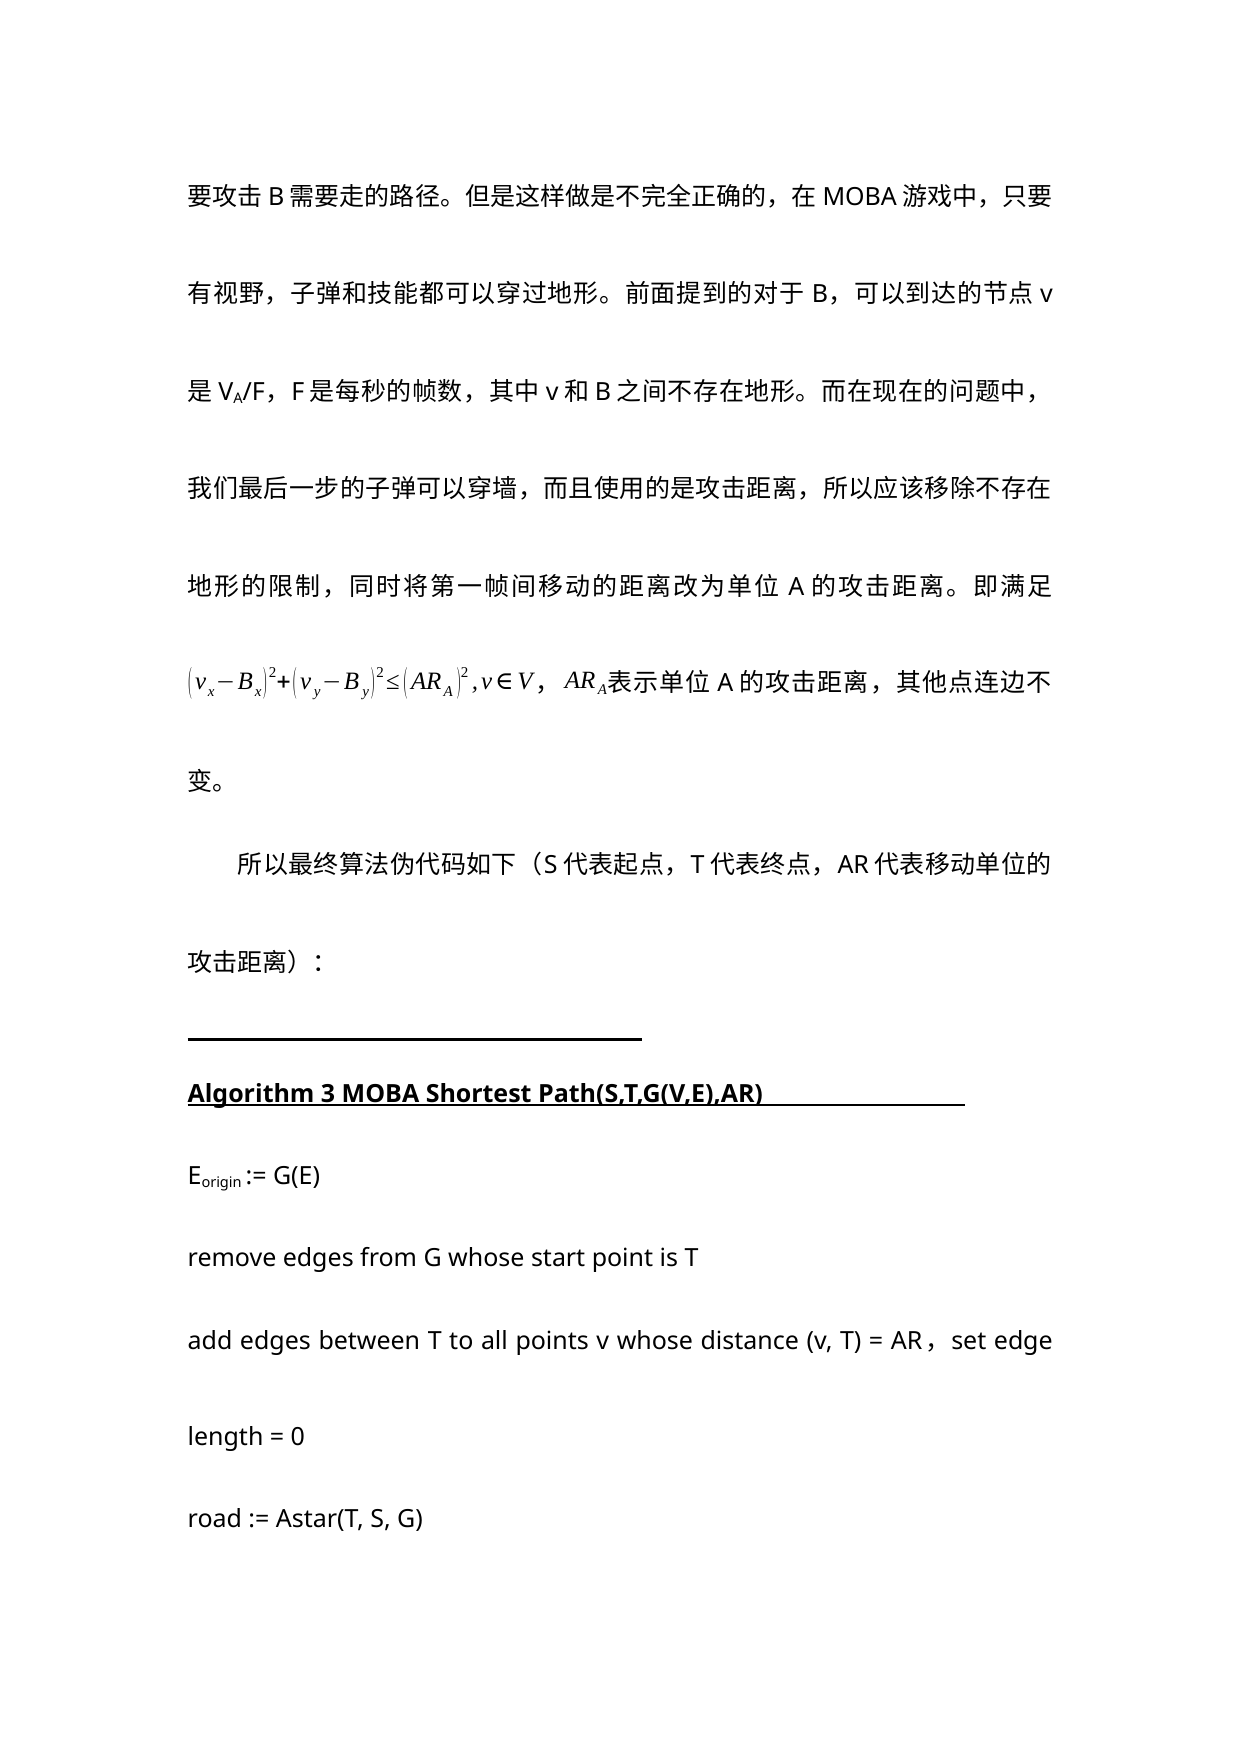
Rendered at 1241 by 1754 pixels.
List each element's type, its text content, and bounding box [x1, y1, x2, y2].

text road := Astar(T, S, G) [187, 1486, 1053, 1551]
text remove edges from G whose start point is T [187, 1224, 1053, 1289]
text Eorigin := G(E) [187, 1142, 1053, 1207]
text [187, 162, 1053, 812]
text add edges between T to all points v whose distance (v, T) = AR，set edge length = 0 [187, 1306, 1053, 1469]
text Algorithm 3 MOBA Shortest Path(S,T,G(V,E),AR) [187, 1060, 1053, 1125]
text 所以最终算法伪代码如下（S代表起点，T代表终点，AR代表移动单位的攻击距离）： [187, 830, 1053, 993]
